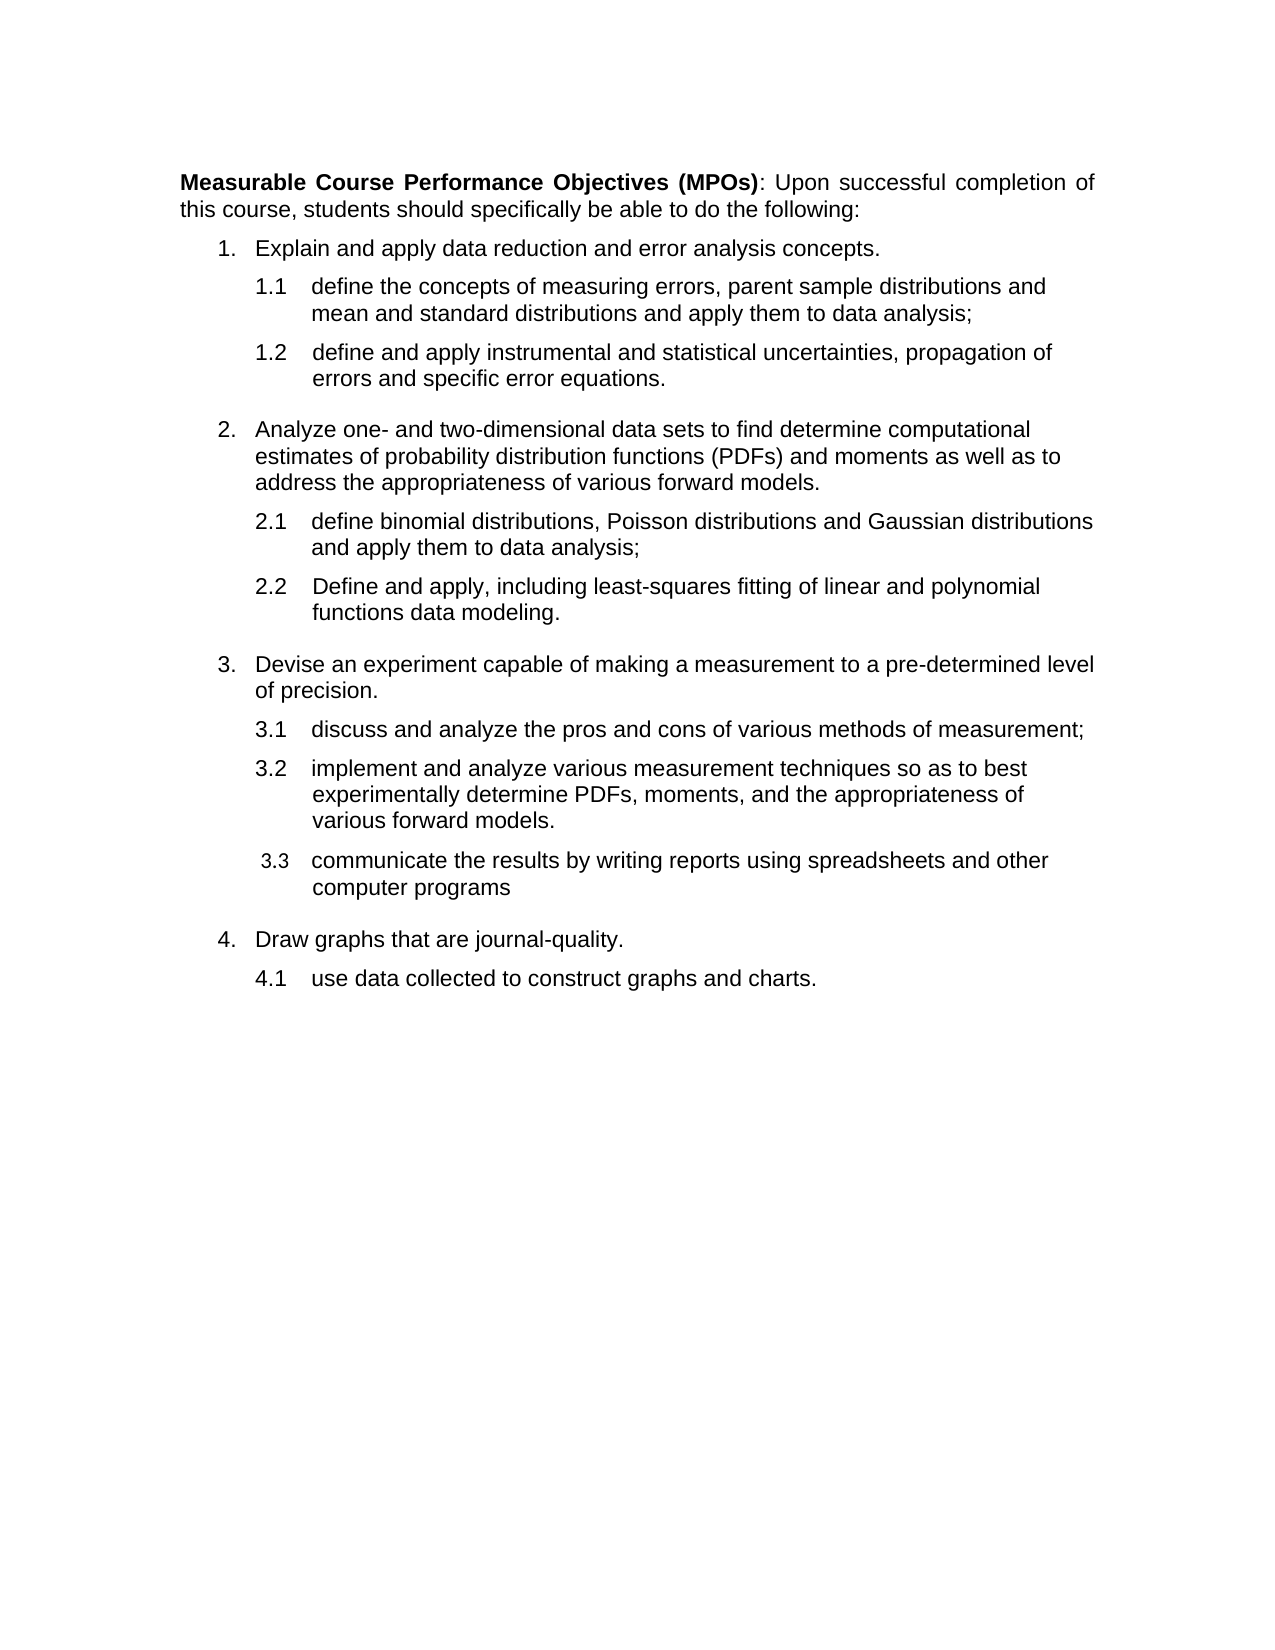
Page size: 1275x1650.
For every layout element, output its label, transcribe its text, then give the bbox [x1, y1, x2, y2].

text 1.1 define the concepts of measuring errors, parent sample distributions and mean and standard distributions and apply them to data analysis; [255, 273, 1095, 326]
text 1. Explain and apply data reduction and error analysis concepts. [217, 234, 1095, 261]
text 2.1 define binomial distributions, Poisson distributions and Gaussian distributions and apply them to data analysis; [255, 508, 1095, 561]
text 4.1 use data collected to construct graphs and charts. [255, 964, 1095, 991]
text 2.2 Define and apply, including least-squares fitting of linear and polynomial functions data modeling. [255, 573, 1095, 626]
text 2. Analyze one- and two-dimensional data sets to find determine computational estimates of probability distribution functions (PDFs) and moments as well as to address the appropriateness of various forward models. [217, 416, 1095, 495]
text Measurable Course Performance Objectives (MPOs): Upon successful completion of this course, students should specifically be able to do the following: [180, 169, 1095, 222]
text 3.2 implement and analyze various measurement techniques so as to best experimentally determine PDFs, moments, and the appropriateness of various forward models. [255, 755, 1095, 834]
text 1.2 define and apply instrumental and statistical uncertainties, propagation of errors and specific error equations. [255, 338, 1095, 391]
text 4. Draw graphs that are journal-quality. [217, 926, 1095, 952]
text 3. Devise an experiment capable of making a measurement to a pre-determined level of precision. [217, 651, 1095, 703]
text 3.3 communicate the results by writing reports using spreadsheets and other computer programs [255, 846, 1095, 901]
text 3.1 discuss and analyze the pros and cons of various methods of measurement; [255, 716, 1095, 742]
